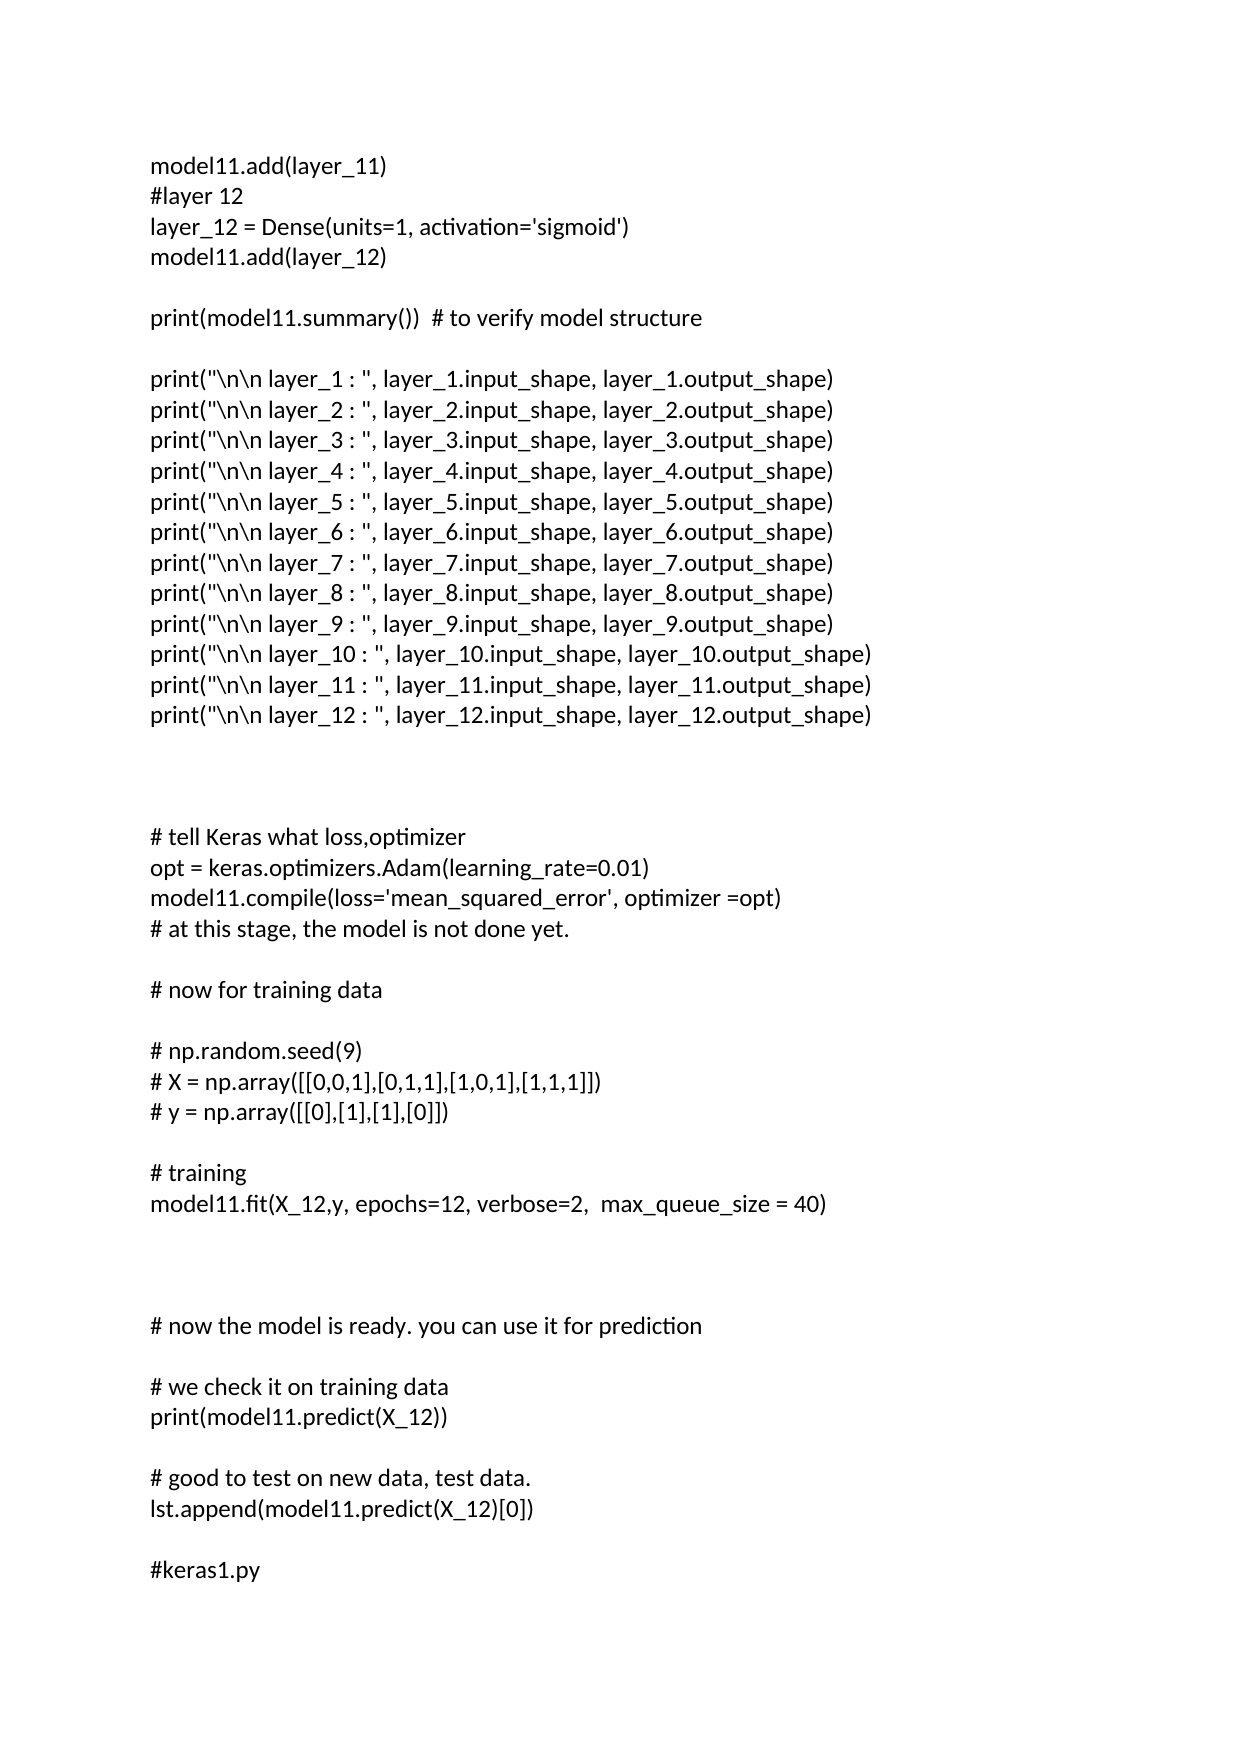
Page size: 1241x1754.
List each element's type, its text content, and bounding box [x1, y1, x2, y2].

text print("\n\n layer_1 : ", layer_1.input_shape, layer_1.output_shape) [150, 364, 1090, 394]
text # at this stage, the model is not done yet. [150, 913, 1090, 943]
text print("\n\n layer_6 : ", layer_6.input_shape, layer_6.output_shape) [150, 516, 1090, 547]
text #layer 12 [150, 181, 1090, 211]
text # y = np.array([[0],[1],[1],[0]]) [150, 1096, 1090, 1127]
text model11.compile(loss='mean_squared_error', optimizer =opt) [150, 882, 1090, 913]
text # now for training data [150, 974, 1090, 1004]
text # good to test on new data, test data. [150, 1462, 1090, 1493]
text # now the model is ready. you can use it for prediction [150, 1310, 1090, 1340]
text print("\n\n layer_9 : ", layer_9.input_shape, layer_9.output_shape) [150, 608, 1090, 638]
text # np.random.seed(9) [150, 1035, 1090, 1066]
text #keras1.py [150, 1554, 1090, 1584]
text print("\n\n layer_10 : ", layer_10.input_shape, layer_10.output_shape) [150, 638, 1090, 669]
text print(model11.summary()) # to verify model structure [150, 303, 1090, 333]
text opt = keras.optimizers.Adam(learning_rate=0.01) [150, 852, 1090, 882]
text lst.append(model11.predict(X_12)[0]) [150, 1493, 1090, 1523]
text # X = np.array([[0,0,1],[0,1,1],[1,0,1],[1,1,1]]) [150, 1066, 1090, 1096]
text # training [150, 1157, 1090, 1188]
text model11.fit(X_12,y, epochs=12, verbose=2, max_queue_size = 40) [150, 1188, 1090, 1218]
text model11.add(layer_11) [150, 150, 1090, 181]
text print("\n\n layer_4 : ", layer_4.input_shape, layer_4.output_shape) [150, 455, 1090, 486]
text # tell Keras what loss,optimizer [150, 821, 1090, 852]
text layer_12 = Dense(units=1, activation='sigmoid') [150, 211, 1090, 242]
text model11.add(layer_12) [150, 242, 1090, 272]
text print("\n\n layer_5 : ", layer_5.input_shape, layer_5.output_shape) [150, 486, 1090, 516]
text # we check it on training data [150, 1371, 1090, 1401]
text print("\n\n layer_3 : ", layer_3.input_shape, layer_3.output_shape) [150, 425, 1090, 455]
text print("\n\n layer_7 : ", layer_7.input_shape, layer_7.output_shape) [150, 547, 1090, 577]
text print("\n\n layer_12 : ", layer_12.input_shape, layer_12.output_shape) [150, 699, 1090, 730]
text print(model11.predict(X_12)) [150, 1401, 1090, 1432]
text print("\n\n layer_8 : ", layer_8.input_shape, layer_8.output_shape) [150, 577, 1090, 608]
text print("\n\n layer_2 : ", layer_2.input_shape, layer_2.output_shape) [150, 394, 1090, 425]
text print("\n\n layer_11 : ", layer_11.input_shape, layer_11.output_shape) [150, 669, 1090, 699]
